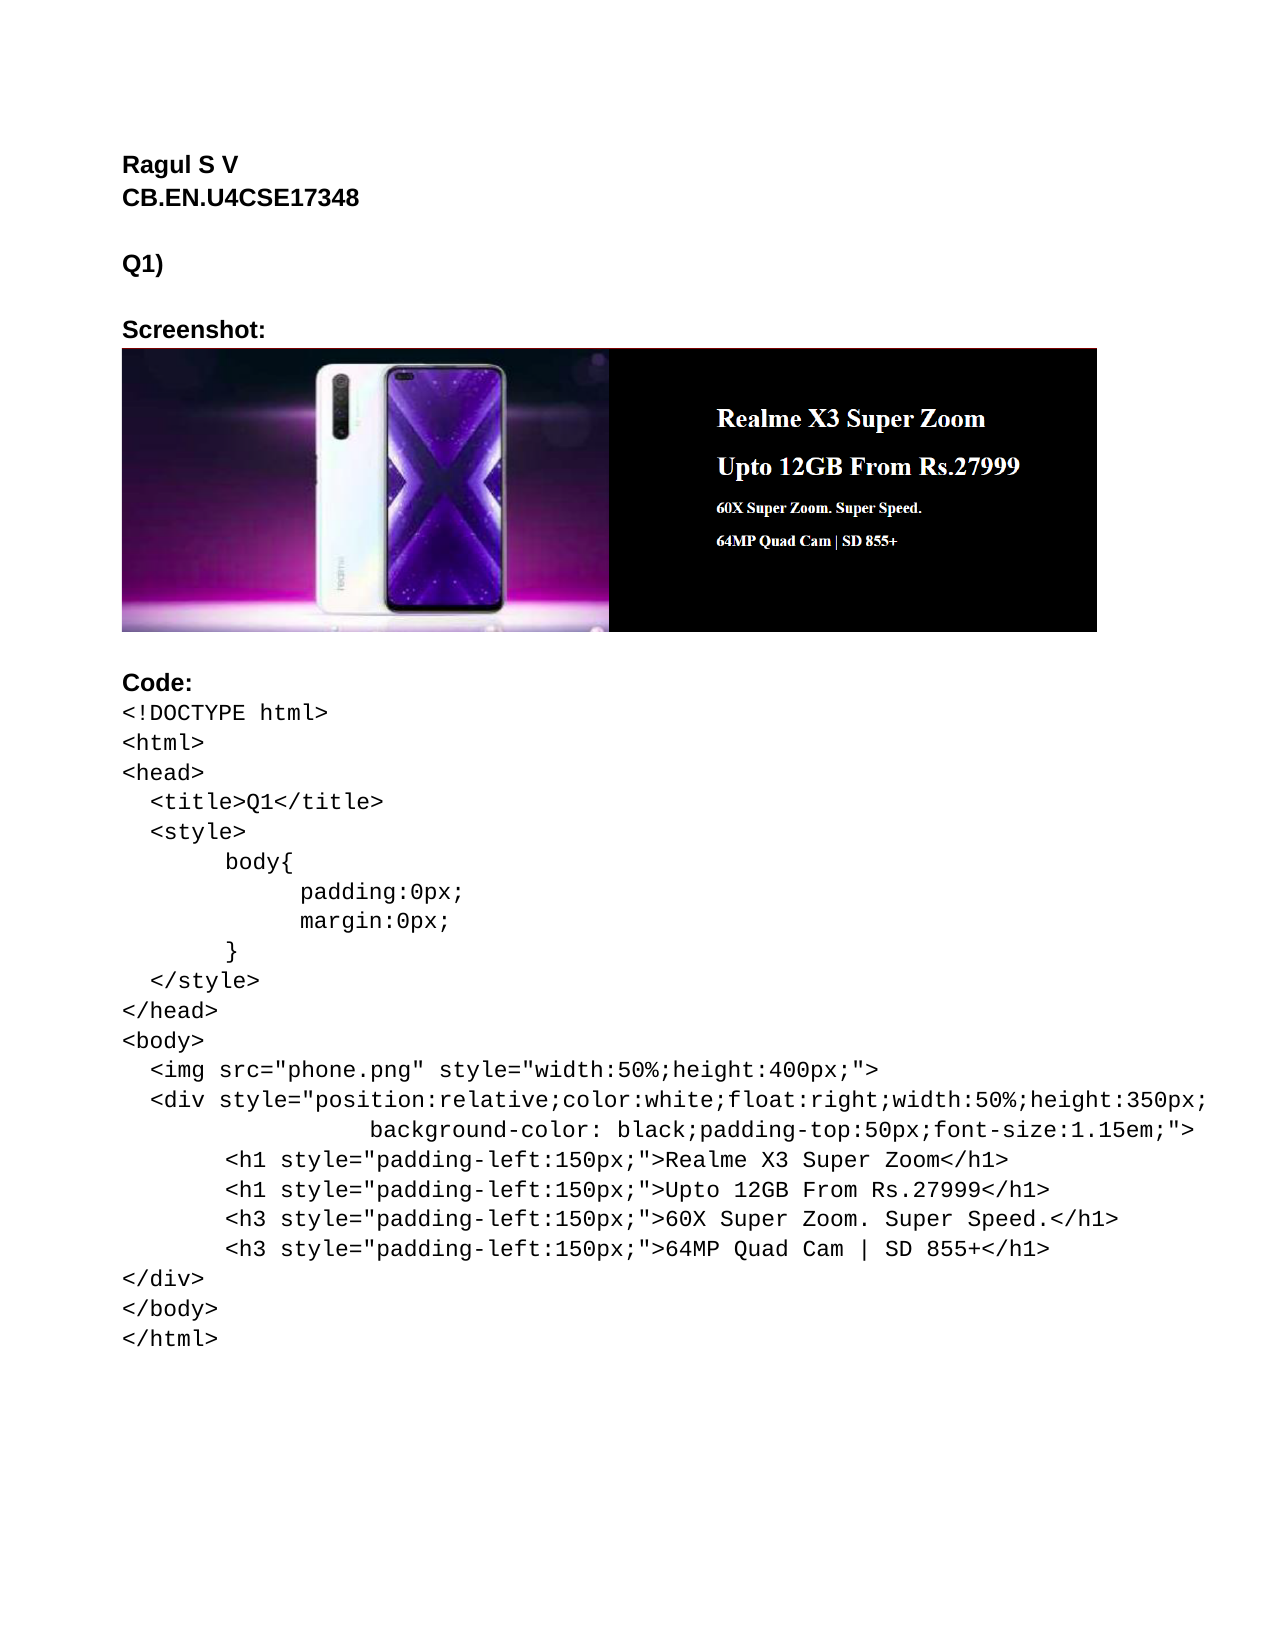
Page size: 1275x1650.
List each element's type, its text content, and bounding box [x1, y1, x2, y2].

text </div> [122, 1267, 1228, 1293]
text <img src="phone.png" style="width:50%;height:400px;"> [122, 1059, 1228, 1085]
text <title>Q1</title> [122, 791, 1228, 817]
text <!DOCTYPE html> [122, 701, 1228, 727]
text <h3 style="padding-left:150px;">64MP Quad Cam | SD 855+</h1> [122, 1238, 1228, 1263]
text Ragul S V [122, 150, 1228, 179]
text <h1 style="padding-left:150px;">Realme X3 Super Zoom</h1> [122, 1148, 1228, 1174]
text </html> [122, 1327, 1228, 1353]
text <h3 style="padding-left:150px;">60X Super Zoom. Super Speed.</h1> [122, 1208, 1228, 1234]
picture [121, 348, 1097, 632]
text </style> [122, 969, 1228, 995]
text Screenshot: [122, 315, 1228, 344]
text <html> [122, 731, 1228, 757]
text <div style="position:relative;color:white;float:right;width:50%;height:350px; [122, 1089, 1228, 1114]
text <head> [122, 761, 1228, 787]
text margin:0px; [122, 910, 1228, 936]
text CB.EN.U4CSE17348 [122, 183, 1228, 212]
text body{ [122, 850, 1228, 876]
text } [122, 940, 1228, 966]
text background-color: black;padding-top:50px;font-size:1.15em;"> [122, 1118, 1228, 1144]
text <style> [122, 821, 1228, 846]
text </head> [122, 999, 1228, 1025]
text <h1 style="padding-left:150px;">Upto 12GB From Rs.27999</h1> [122, 1178, 1228, 1204]
text <body> [122, 1029, 1228, 1055]
text Q1) [122, 249, 1228, 278]
text Code: [122, 668, 1228, 697]
text padding:0px; [122, 880, 1228, 906]
text </body> [122, 1297, 1228, 1323]
